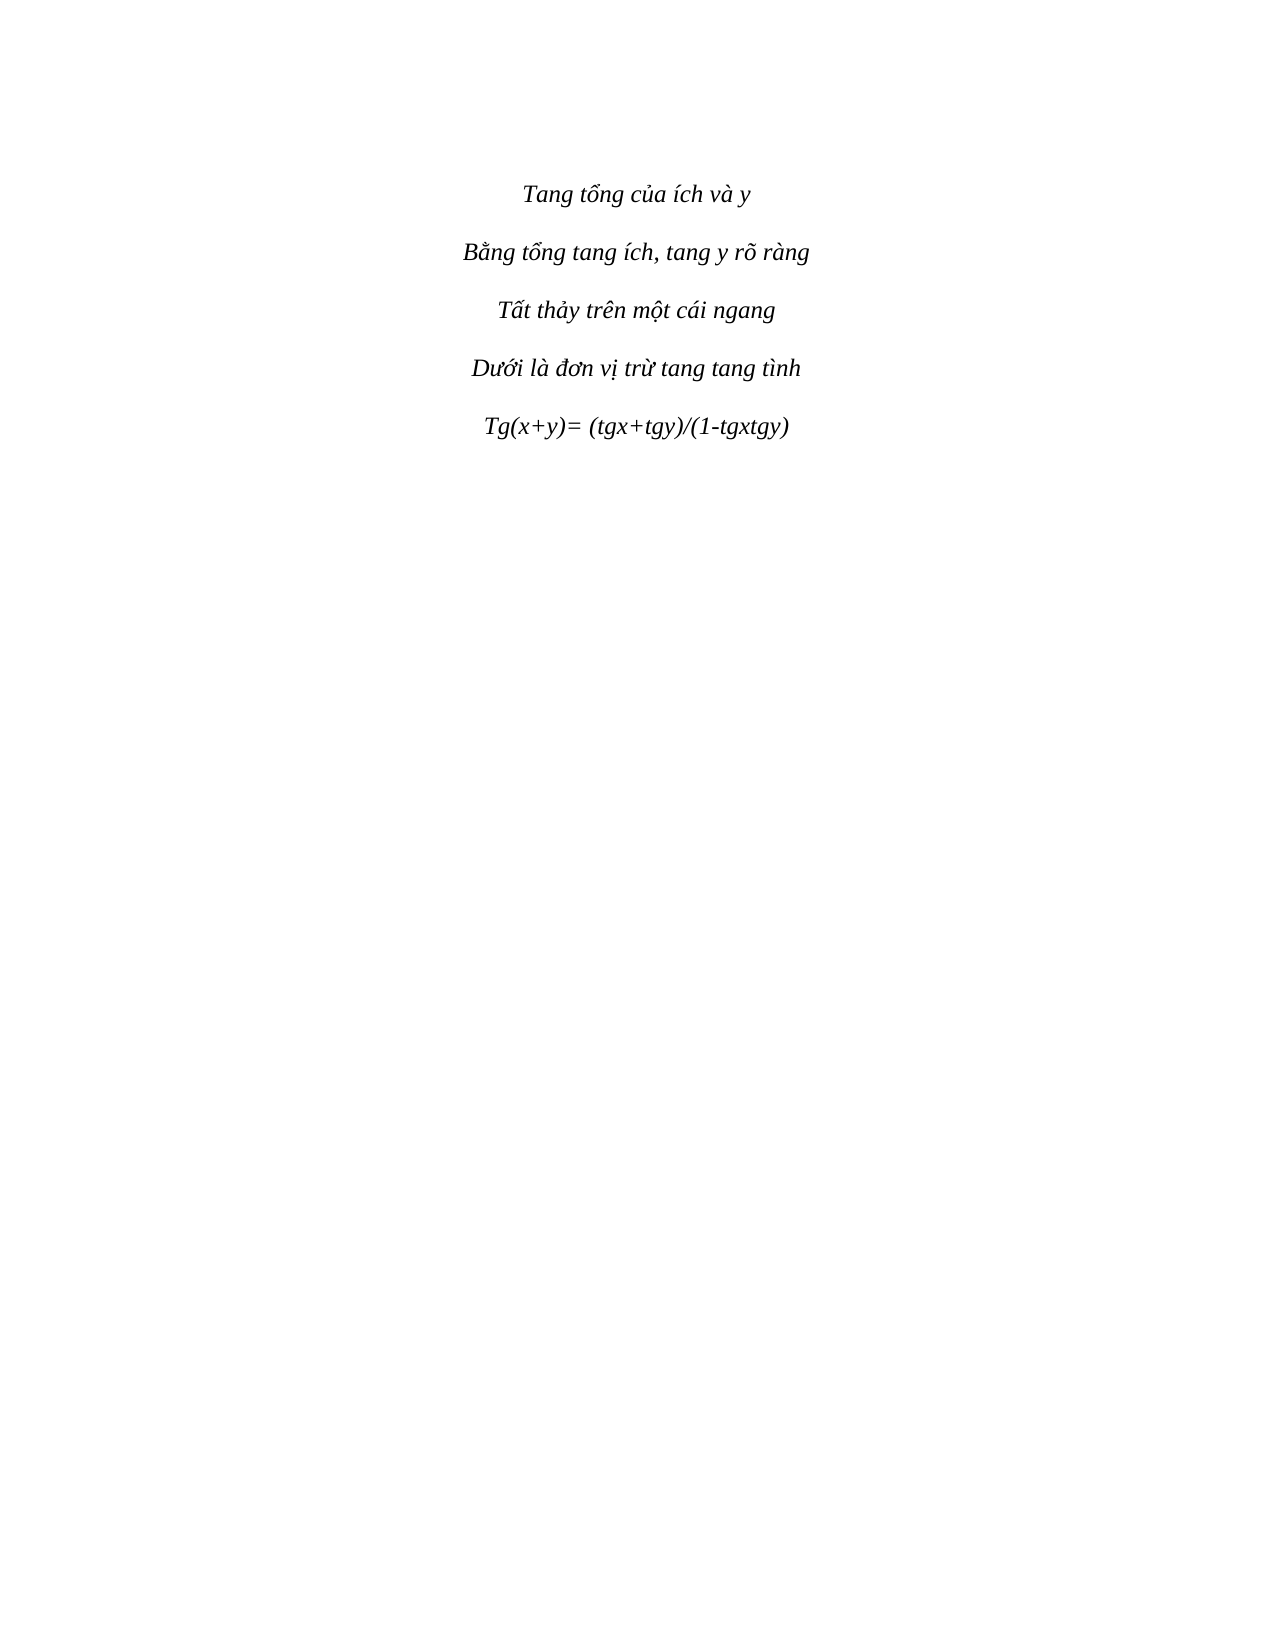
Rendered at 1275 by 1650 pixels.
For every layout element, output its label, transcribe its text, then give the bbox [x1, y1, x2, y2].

text Tang tổng của ích và y [150, 179, 1125, 208]
text Tg(x+y)= (tgx+tgy)/(1-tgxtgy) [150, 411, 1125, 439]
text Bằng tổng tang ích, tang y rõ ràng [150, 237, 1125, 266]
text Dưới là đơn vị trừ tang tang tình [150, 353, 1125, 382]
text Tất thảy trên một cái ngang [150, 295, 1125, 324]
